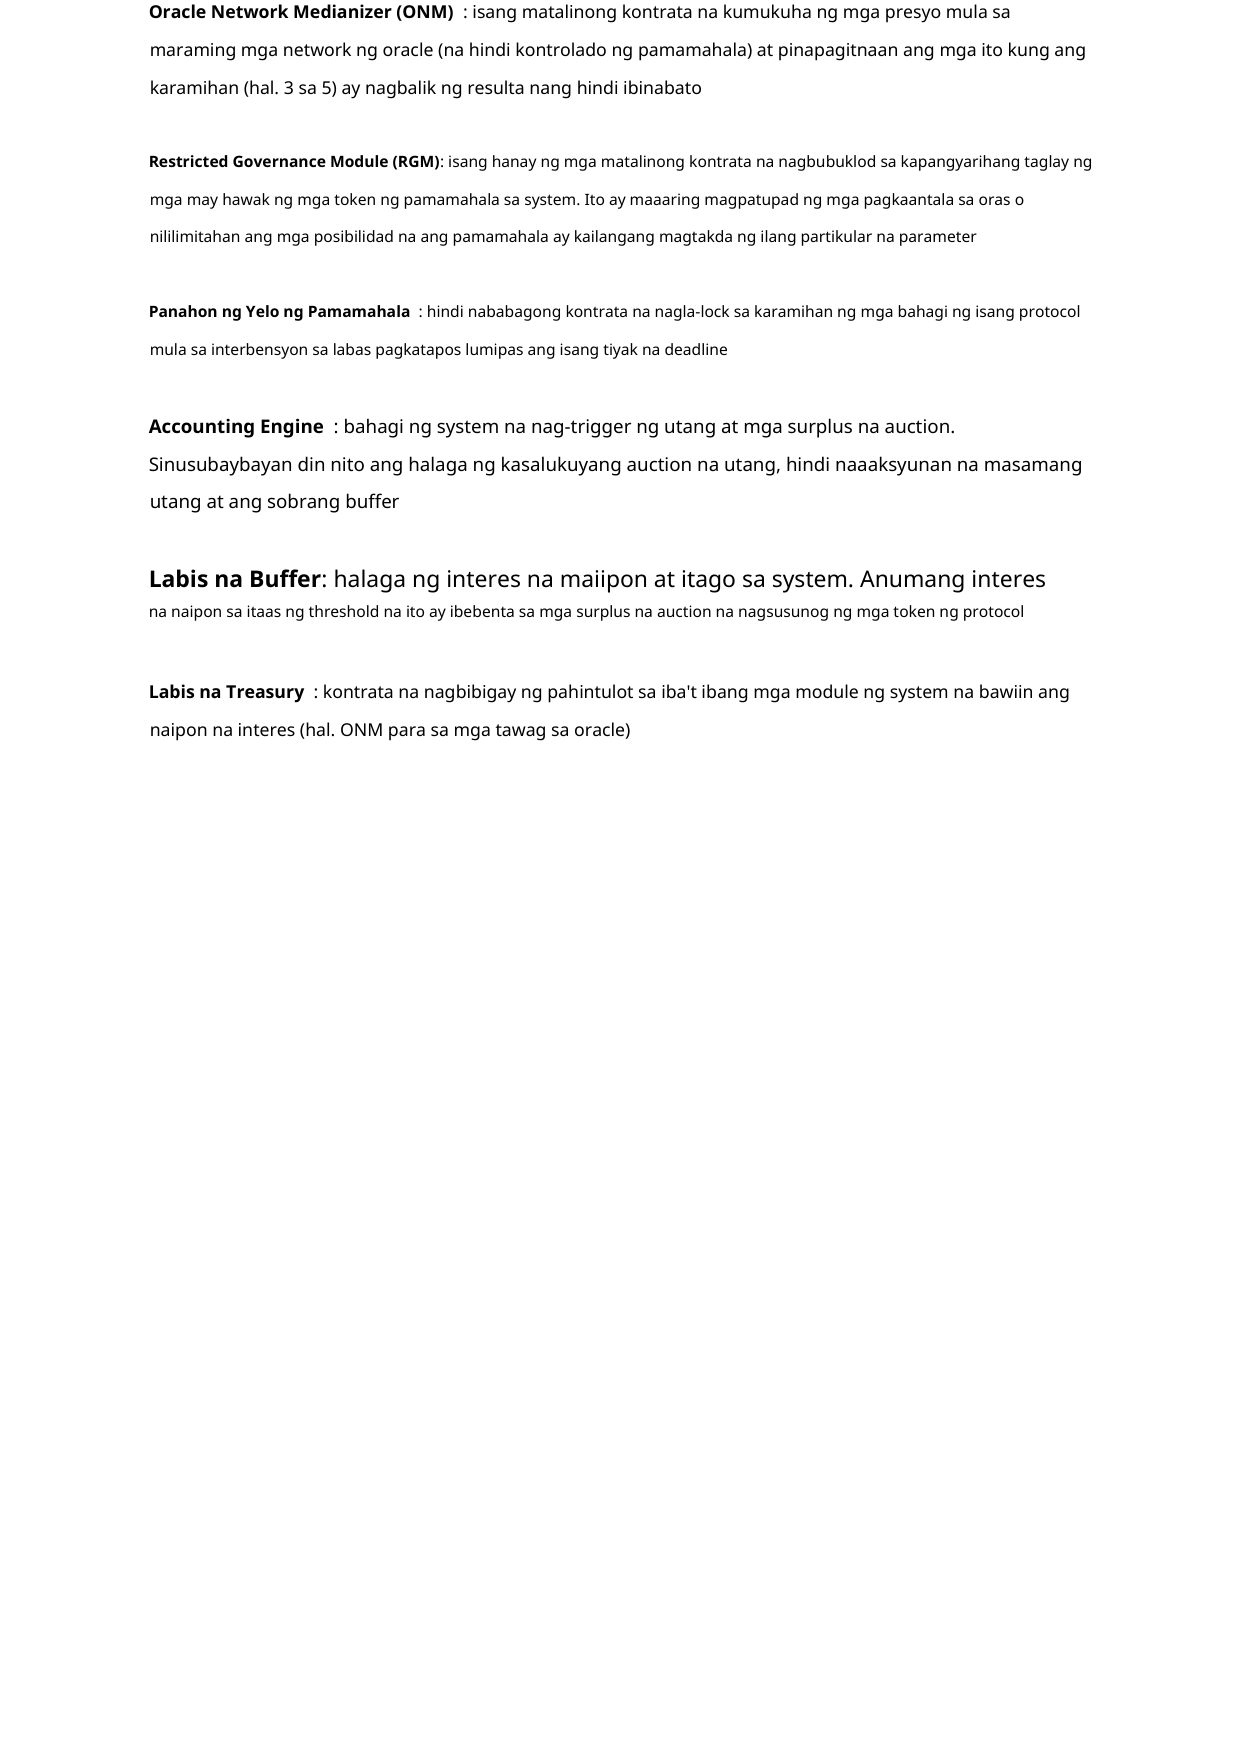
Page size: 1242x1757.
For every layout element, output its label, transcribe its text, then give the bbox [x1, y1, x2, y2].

text Panahon ng Yelo ng Pamamahala : hindi nababagong kontrata na nagla-lock sa karamihan ng mga bahagi ng isang protocol mula sa interbensyon sa labas pagkatapos lumipas ang isang tiyak na deadline [148, 301, 1100, 359]
subtitle Labis na Buffer: halaga ng interes na maiipon at itago sa system. Anumang interes [148, 563, 1097, 594]
text Accounting Engine : bahagi ng system na nag-trigger ng utang at mga surplus na auction. [148, 413, 1096, 439]
text Sinusubaybayan din nito ang halaga ng kasalukuyang auction na utang, hindi naaaksyunan na masamang utang at ang sobrang buffer [148, 451, 1096, 513]
text Oracle Network Medianizer (ONM) : isang matalinong kontrata na kumukuha ng mga presyo mula sa maraming mga network ng oracle (na hindi kontrolado ng pamamahala) at pinapagitnaan ang mga ito kung ang karamihan (hal. 3 sa 5) ay nagbalik ng resulta nang hindi ibinabato [148, 0, 1096, 100]
text Labis na Treasury : kontrata na nagbibigay ng pahintulot sa iba't ibang mga module ng system na bawiin ang naipon na interes (hal. ONM para sa mga tawag sa oracle) [148, 679, 1096, 741]
text Restricted Governance Module (RGM): isang hanay ng mga matalinong kontrata na nagbubuklod sa kapangyarihang taglay ng mga may hawak ng mga token ng pamamahala sa system. Ito ay maaaring magpatupad ng mga pagkaantala sa oras o nililimitahan ang mga posibilidad na ang pamamahala ay kailangang magtakda ng ilang partikular na parameter [148, 151, 1100, 247]
text na naipon sa itaas ng threshold na ito ay ibebenta sa mga surplus na auction na nagsusunog ng mga token ng protocol [148, 600, 1100, 622]
